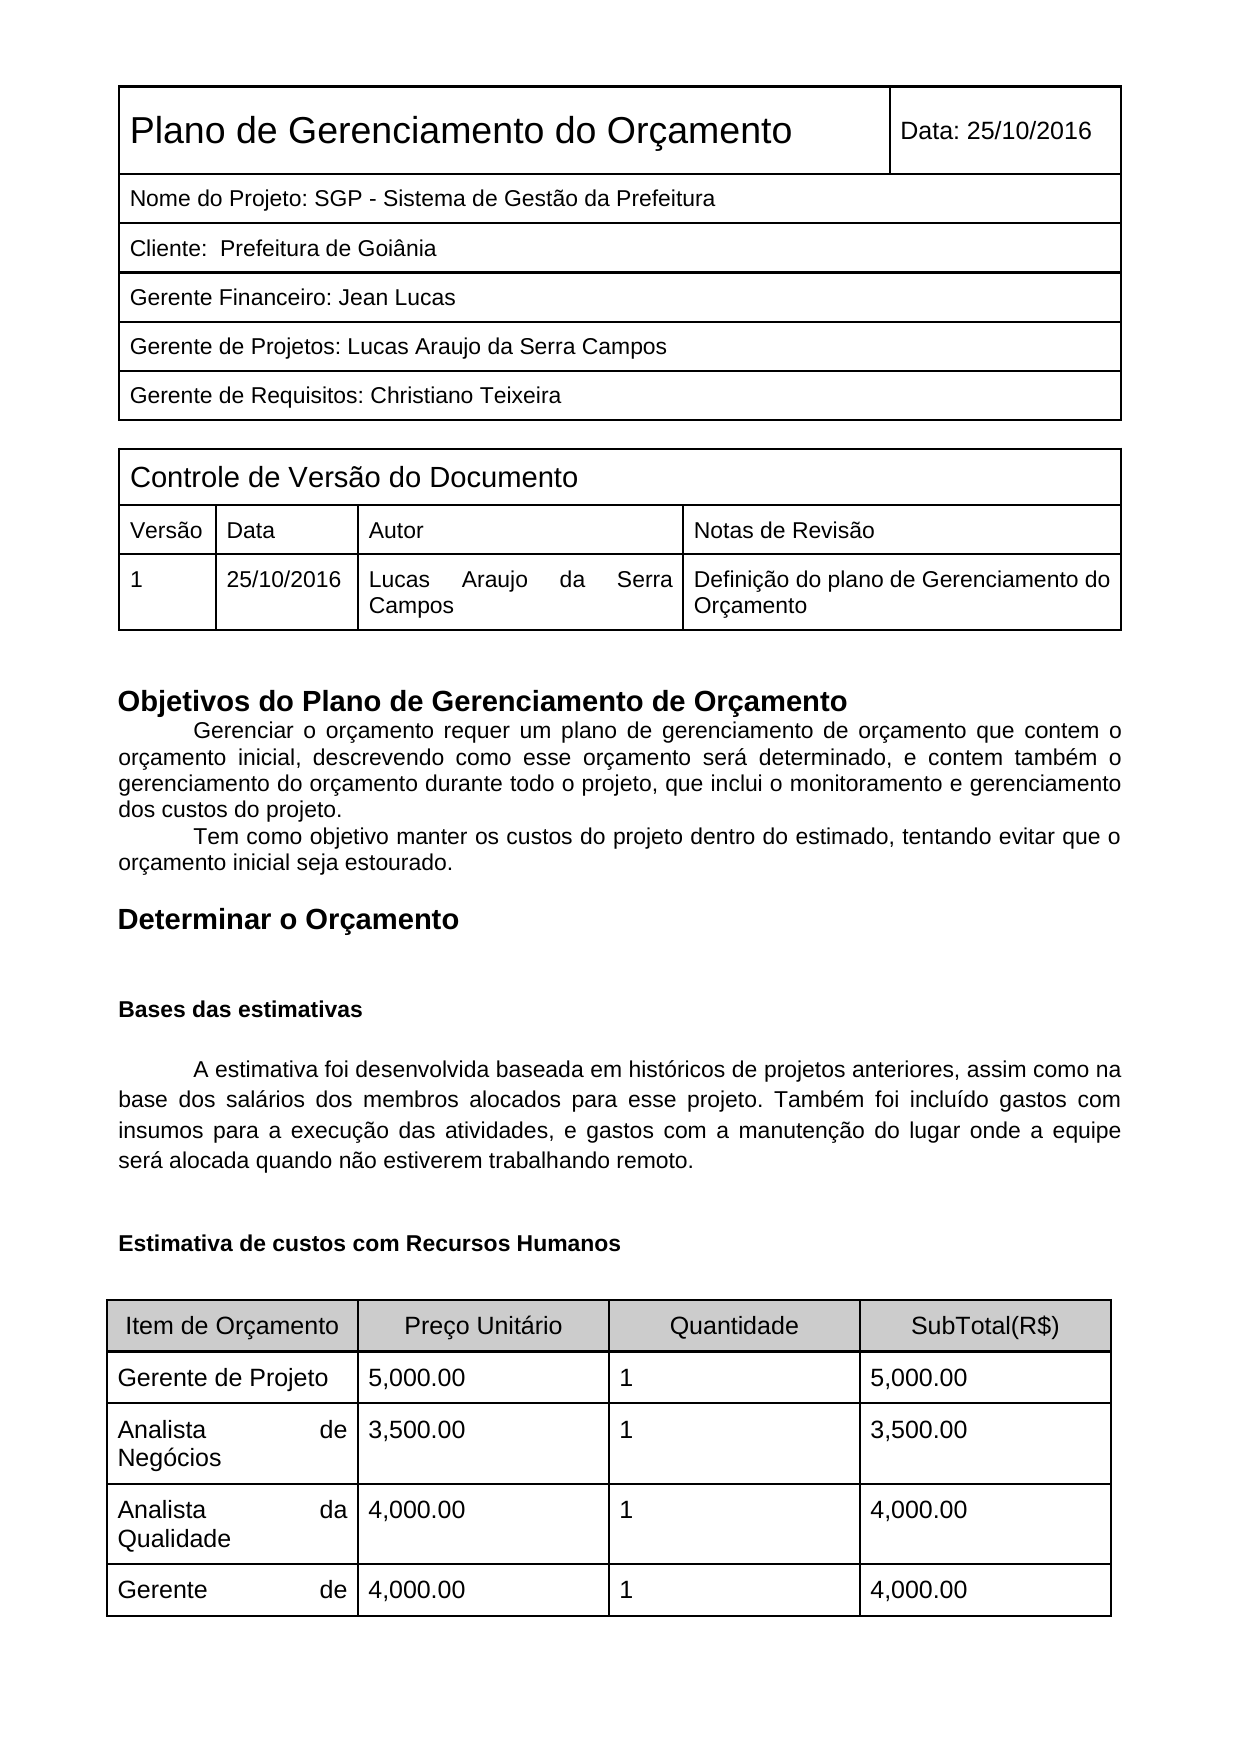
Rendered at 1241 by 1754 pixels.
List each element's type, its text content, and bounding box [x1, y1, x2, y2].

table_cell Data [217, 506, 357, 553]
table_cell 5,000.00 [359, 1353, 608, 1402]
table_cell Gerente de Projetos: Lucas Araujo da Serra Campos [120, 323, 1120, 370]
table_cell Gerente de Projeto [108, 1353, 357, 1402]
text Objetivos do Plano de Gerenciamento de Orçamento [117, 684, 1122, 717]
table_cell Autor [359, 506, 682, 553]
table_cell 4,000.00 [359, 1565, 608, 1614]
table_cell Gerente de Requisitos: Christiano Teixeira [120, 372, 1120, 419]
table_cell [108, 1565, 357, 1614]
table_cell Analista de Negócios [108, 1404, 357, 1482]
table_cell Versão [120, 506, 215, 553]
table_cell Notas de Revisão [684, 506, 1120, 553]
text Gerenciar o orçamento requer um plano de gerenciamento de orçamento que contem o orçamento inicial, descrevendo como esse orçamento será determinado, e contem também o gerenciamento do orçamento durante todo o projeto, que inclui o monitoramento e gerenciamento dos custos do projeto. [118, 717, 1122, 823]
table_cell 4,000.00 [861, 1565, 1110, 1614]
table_cell Cliente: Prefeitura de Goiânia [120, 224, 1120, 271]
table_header Preço Unitário [359, 1301, 608, 1350]
text Tem como objetivo manter os custos do projeto dentro do estimado, tentando evitar que o orçamento inicial seja estourado. [118, 823, 1122, 875]
table_cell 3,500.00 [359, 1404, 608, 1482]
table_cell Lucas Araujo da Serra Campos [359, 555, 682, 629]
table_cell 1 [120, 555, 215, 629]
table_cell 4,000.00 [861, 1485, 1110, 1563]
table_cell 1 [610, 1565, 859, 1614]
table_cell Analista da Qualidade [108, 1485, 357, 1563]
table_cell 25/10/2016 [217, 555, 357, 629]
table_cell Gerente Financeiro: Jean Lucas [120, 274, 1120, 321]
table_cell Nome do Projeto: SGP - Sistema de Gestão da Prefeitura [120, 175, 1120, 222]
table_header Controle de Versão do Documento [120, 450, 1120, 504]
table_cell 4,000.00 [359, 1485, 608, 1563]
table_header SubTotal(R$) [861, 1301, 1110, 1350]
table_cell Definição do plano de Gerenciamento do Orçamento [684, 555, 1120, 629]
table_header Item de Orçamento [108, 1301, 357, 1350]
table_header Quantidade [610, 1301, 859, 1350]
table_header Plano de Gerenciamento do Orçamento [120, 88, 889, 173]
table_cell 1 [610, 1485, 859, 1563]
text A estimativa foi desenvolvida baseada em históricos de projetos anteriores, assim como na base dos salários dos membros alocados para esse projeto. Também foi incluído gastos com insumos para a execução das atividades, e gastos com a manutenção do lugar onde a equipe será alocada quando não estiverem trabalhando remoto. [118, 1056, 1122, 1173]
text Bases das estimativas [118, 996, 1122, 1022]
table_cell 3,500.00 [861, 1404, 1110, 1482]
table_cell 1 [610, 1353, 859, 1402]
text Estimativa de custos com Recursos Humanos [118, 1230, 1122, 1256]
table_cell 1 [610, 1404, 859, 1482]
text Determinar o Orçamento [117, 902, 1122, 935]
table_cell 5,000.00 [861, 1353, 1110, 1402]
table_header Data: 25/10/2016 [891, 88, 1120, 173]
